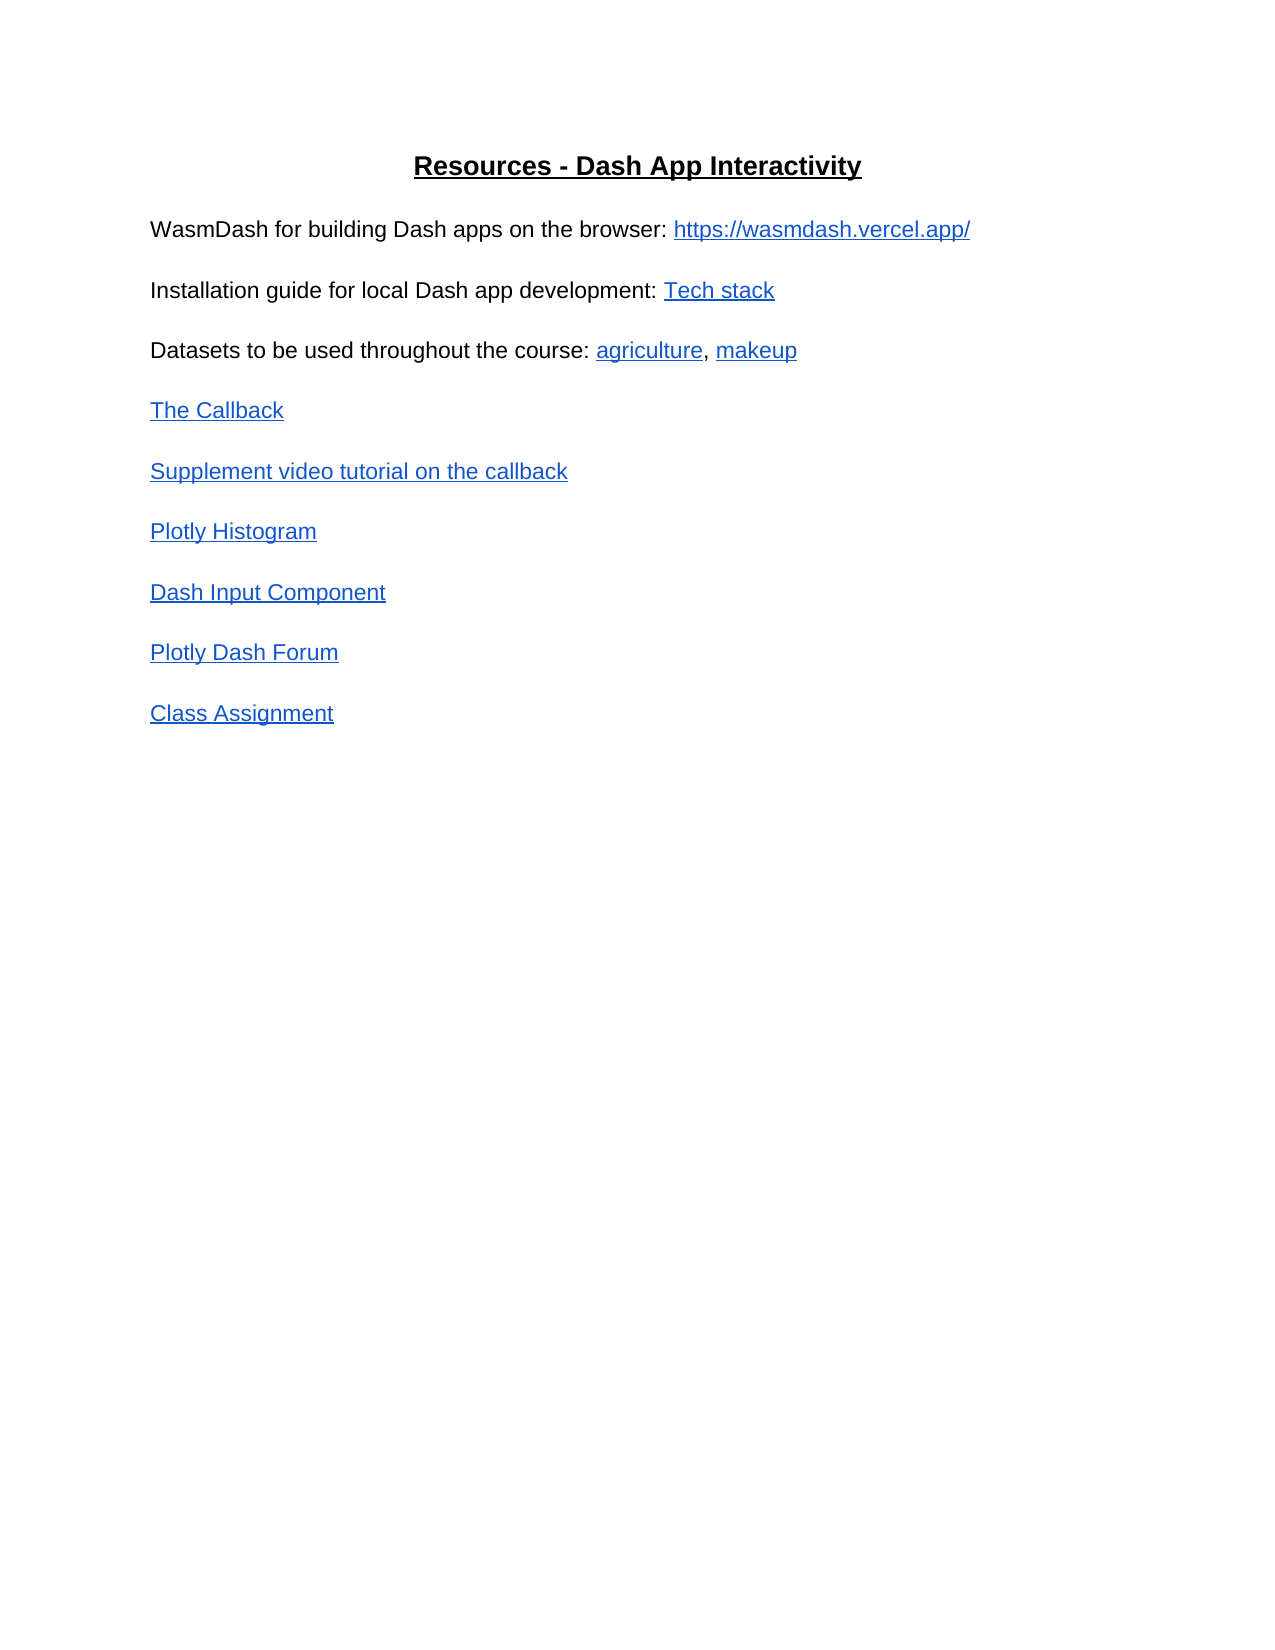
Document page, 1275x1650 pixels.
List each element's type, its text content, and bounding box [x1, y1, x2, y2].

text The Callback [150, 397, 1125, 424]
text WasmDash for building Dash apps on the browser: https://wasmdash.vercel.app/ [150, 216, 1125, 242]
text Installation guide for local Dash app development: Tech stack [150, 277, 1125, 303]
text Resources - Dash App Interactivity [150, 150, 1125, 181]
text Class Assignment [150, 699, 1125, 726]
text Datasets to be used throughout the course: agriculture, makeup [150, 337, 1125, 363]
text Dash Input Component [150, 579, 1125, 605]
text Supplement video tutorial on the callback [150, 458, 1125, 484]
text Plotly Dash Forum [150, 639, 1125, 665]
text Plotly Histogram [150, 518, 1125, 544]
